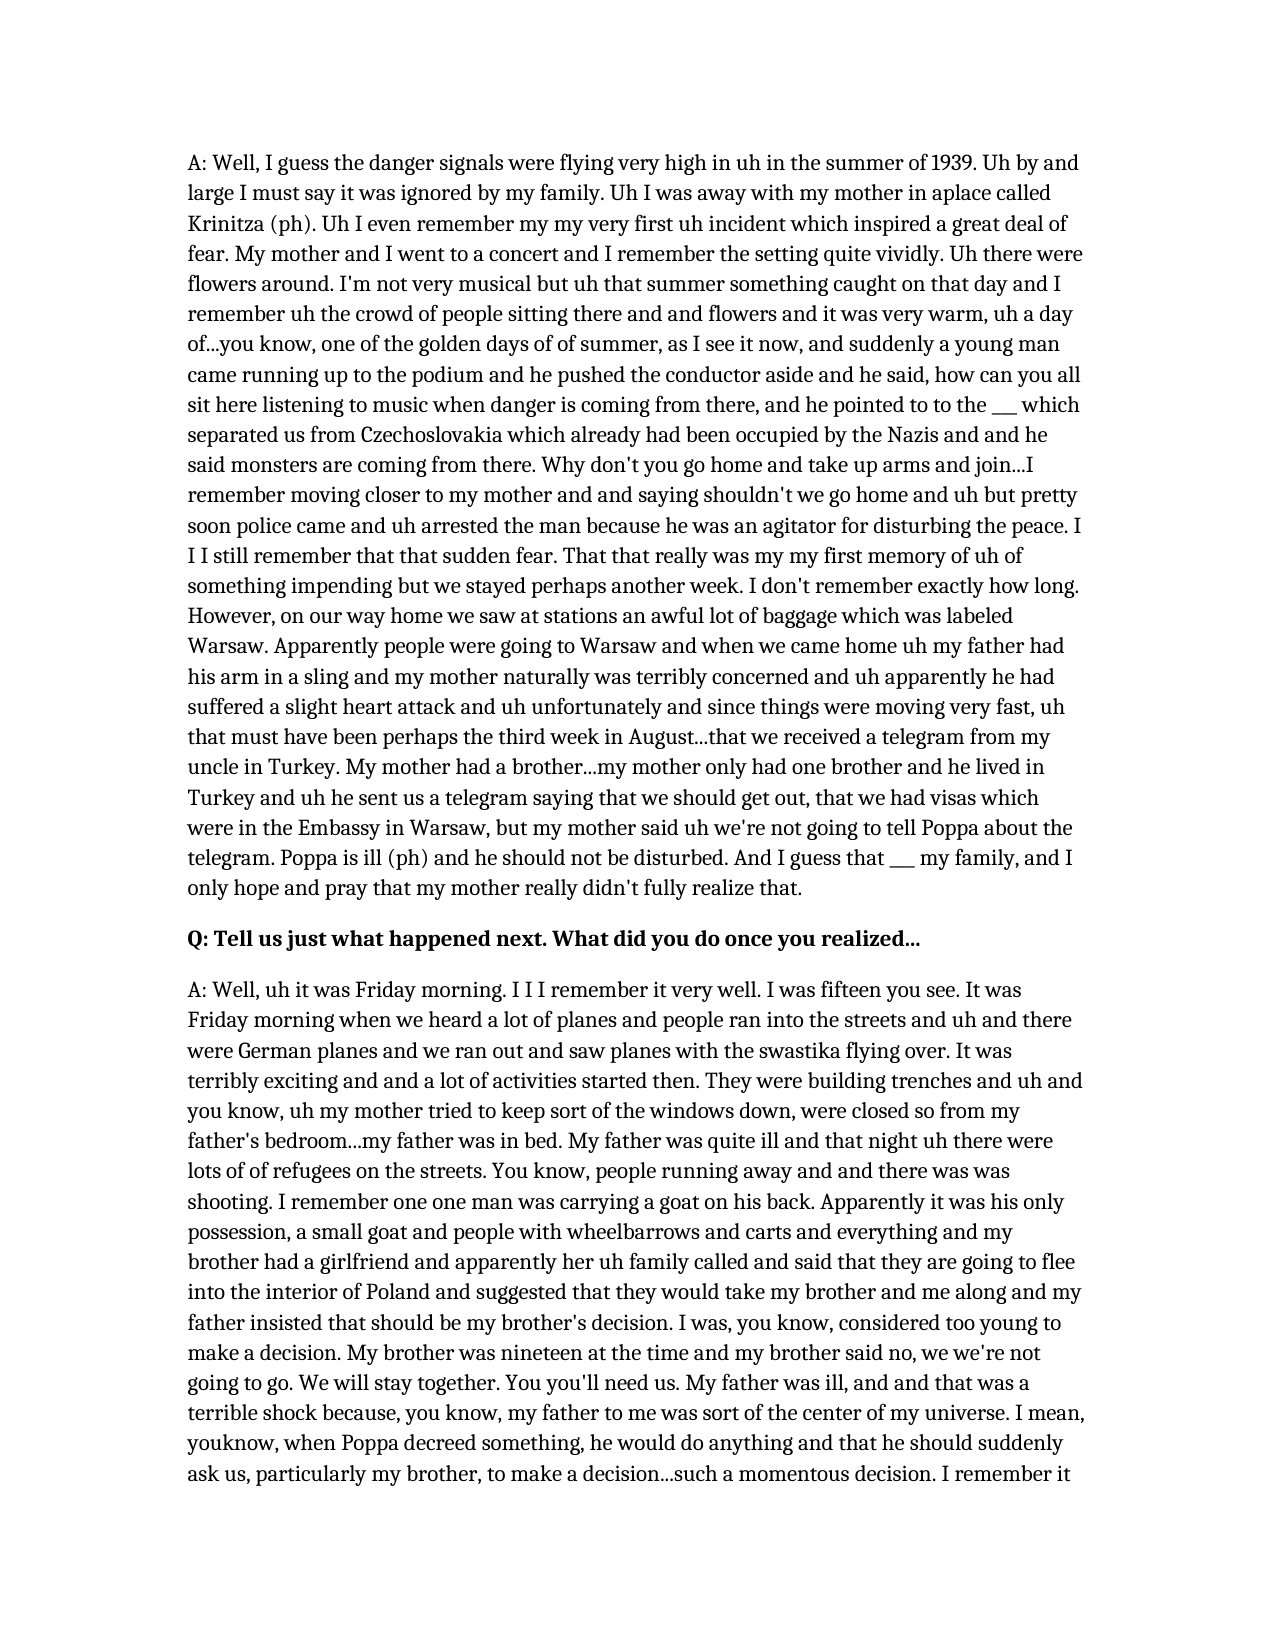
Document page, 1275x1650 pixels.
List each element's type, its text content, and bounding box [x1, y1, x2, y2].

text A: Well, I guess the danger signals were flying very high in uh in the summer of 1939. Uh by and large I must say it was ignored by my family. Uh I was away with my mother in aplace called Krinitza (ph). Uh I even remember my my very first uh incident which inspired a great deal of fear. My mother and I went to a concert and I remember the setting quite vividly. Uh there were flowers around. I'm not very musical but uh that summer something caught on that day and I remember uh the crowd of people sitting there and and flowers and it was very warm, uh a day of...you know, one of the golden days of of summer, as I see it now, and suddenly a young man came running up to the podium and he pushed the conductor aside and he said, how can you all sit here listening to music when danger is coming from there, and he pointed to to the ___ which separated us from Czechoslovakia which already had been occupied by the Nazis and and he said monsters are coming from there. Why don't you go home and take up arms and join...I remember moving closer to my mother and and saying shouldn't we go home and uh but pretty soon police came and uh arrested the man because he was an agitator for disturbing the peace. I I I still remember that that sudden fear. That that really was my my first memory of uh of something impending but we stayed perhaps another week. I don't remember exactly how long. However, on our way home we saw at stations an awful lot of baggage which was labeled Warsaw. Apparently people were going to Warsaw and when we came home uh my father had his arm in a sling and my mother naturally was terribly concerned and uh apparently he had suffered a slight heart attack and uh unfortunately and since things were moving very fast, uh that must have been perhaps the third week in August...that we received a telegram from my uncle in Turkey. My mother had a brother...my mother only had one brother and he lived in Turkey and uh he sent us a telegram saying that we should get out, that we had visas which were in the Embassy in Warsaw, but my mother said uh we're not going to tell Poppa about the telegram. Poppa is ill (ph) and he should not be disturbed. And I guess that ___ my family, and I only hope and pray that my mother really didn't fully realize that. [187, 150, 1087, 901]
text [187, 977, 1087, 1487]
text Q: Tell us just what happened next. What did you do once you realized... [187, 926, 1087, 952]
